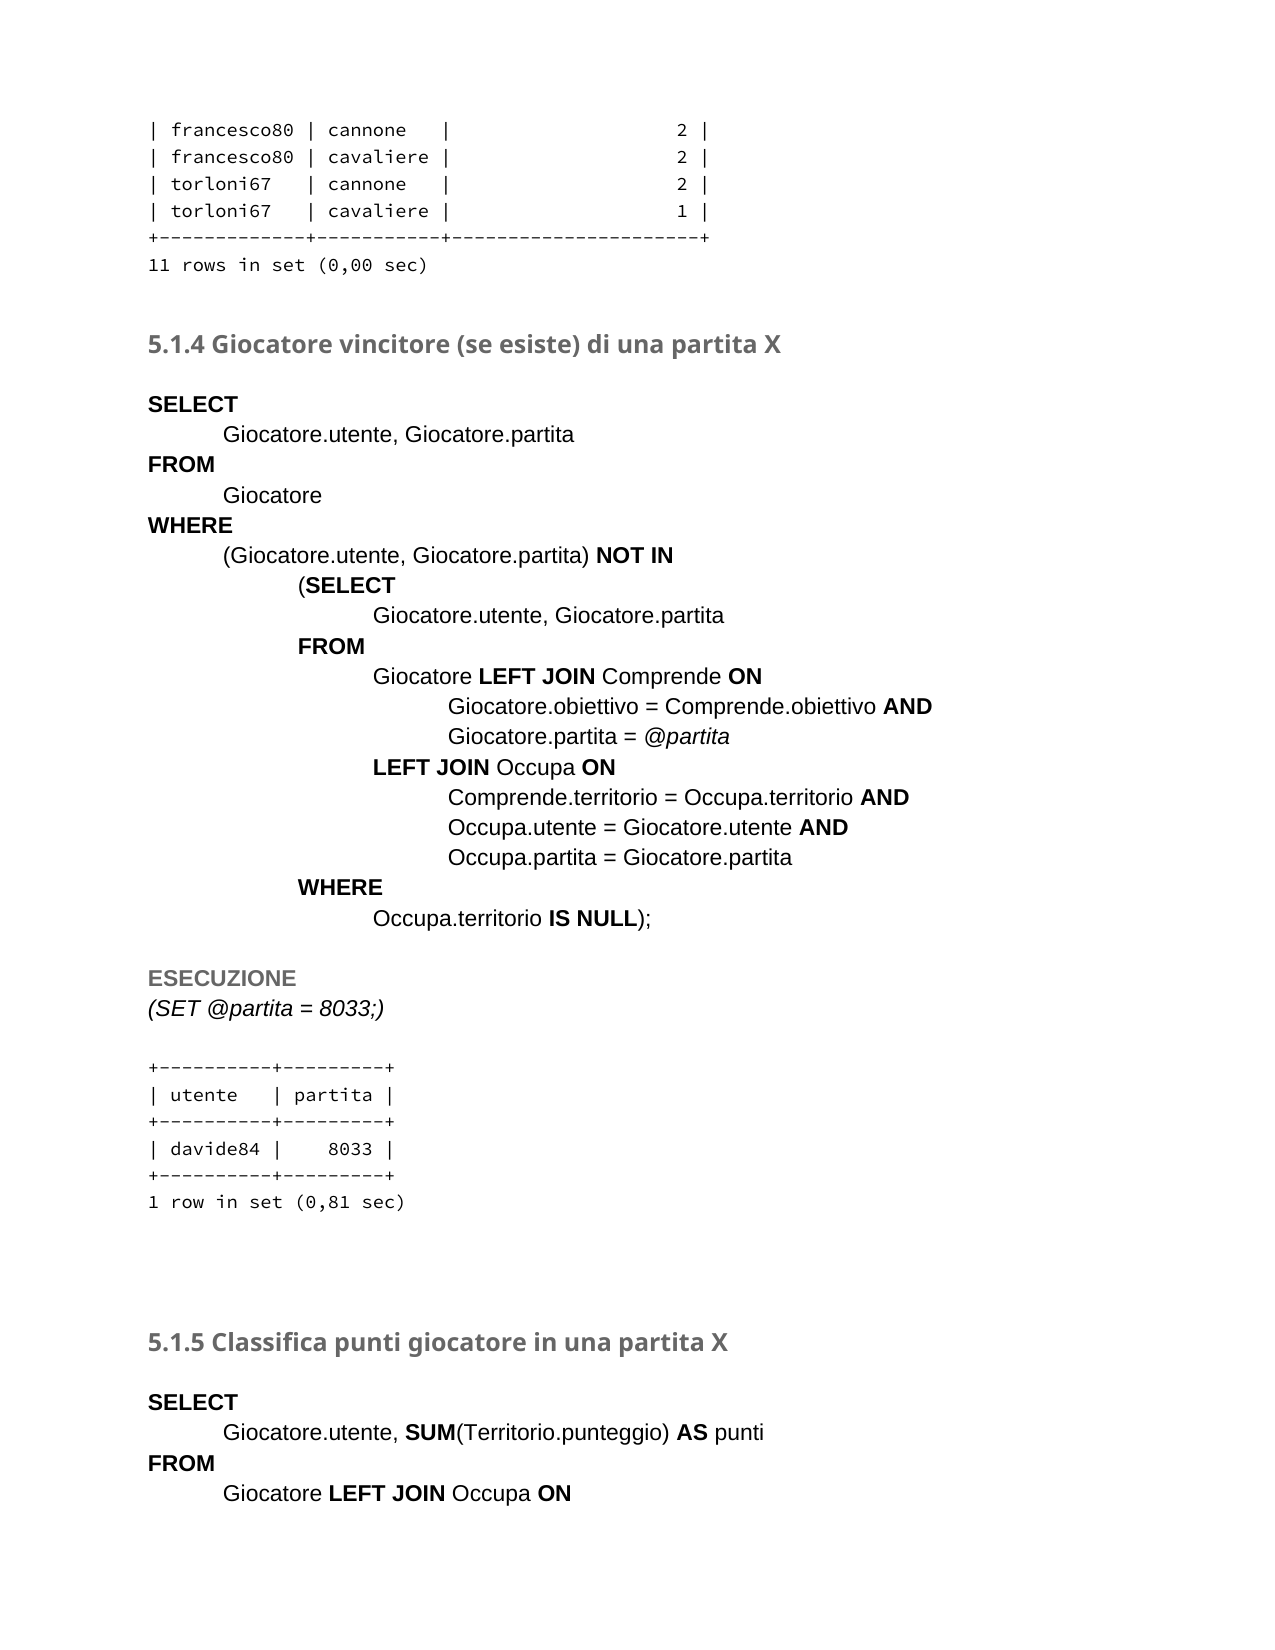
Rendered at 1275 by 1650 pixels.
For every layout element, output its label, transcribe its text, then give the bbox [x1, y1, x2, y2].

text Comprende.territorio = Occupa.territorio AND [448, 784, 1127, 810]
text FROM [148, 1449, 1127, 1476]
text +----------+---------+ [148, 1109, 1127, 1133]
text 1 row in set (0,81 sec) [148, 1191, 1127, 1214]
text Giocatore.utente, Giocatore.partita [298, 602, 1127, 629]
text SELECT [148, 391, 1127, 417]
text Giocatore [148, 482, 1127, 508]
subtitle 5.1.5 Classifica punti giocatore in una partita X [148, 1325, 1127, 1359]
text WHERE [298, 874, 1127, 901]
text | francesco80 | cannone | 2 | [148, 118, 1127, 142]
text FROM [298, 633, 1127, 659]
text (SET @partita = 8033;) [148, 995, 1127, 1022]
text | utente | partita | [148, 1083, 1127, 1106]
text Giocatore LEFT JOIN Comprende ON [373, 663, 1127, 689]
text (Giocatore.utente, Giocatore.partita) NOT IN [148, 542, 1127, 568]
text ESECUZIONE [148, 965, 1127, 991]
text Occupa.partita = Giocatore.partita [448, 844, 1127, 871]
text 11 rows in set (0,00 sec) [148, 253, 1127, 276]
text WHERE [148, 512, 1127, 538]
text SELECT [148, 1389, 1127, 1415]
text Occupa.utente = Giocatore.utente AND [448, 814, 1127, 840]
text FROM [148, 451, 1127, 478]
text Giocatore.partita = @partita [373, 723, 1127, 750]
text +-------------+-----------+----------------------+ [148, 226, 1127, 249]
text | torloni67 | cavaliere | 1 | [148, 199, 1127, 222]
text | francesco80 | cavaliere | 2 | [148, 145, 1127, 168]
text Giocatore.utente, SUM(Territorio.punteggio) AS punti [223, 1419, 1127, 1446]
text | davide84 | 8033 | [148, 1137, 1127, 1160]
text Occupa.territorio IS NULL); [298, 904, 1127, 931]
text +----------+---------+ [148, 1056, 1127, 1079]
text Giocatore LEFT JOIN Occupa ON [148, 1480, 1127, 1506]
text Giocatore.obiettivo = Comprende.obiettivo AND [373, 693, 1127, 719]
text Giocatore.utente, Giocatore.partita [148, 421, 1127, 448]
text | torloni67 | cannone | 2 | [148, 172, 1127, 196]
subtitle 5.1.4 Giocatore vincitore (se esiste) di una partita X [148, 327, 1127, 361]
text (SELECT [223, 572, 1127, 599]
text +----------+---------+ [148, 1163, 1127, 1187]
text LEFT JOIN Occupa ON [373, 753, 1127, 780]
